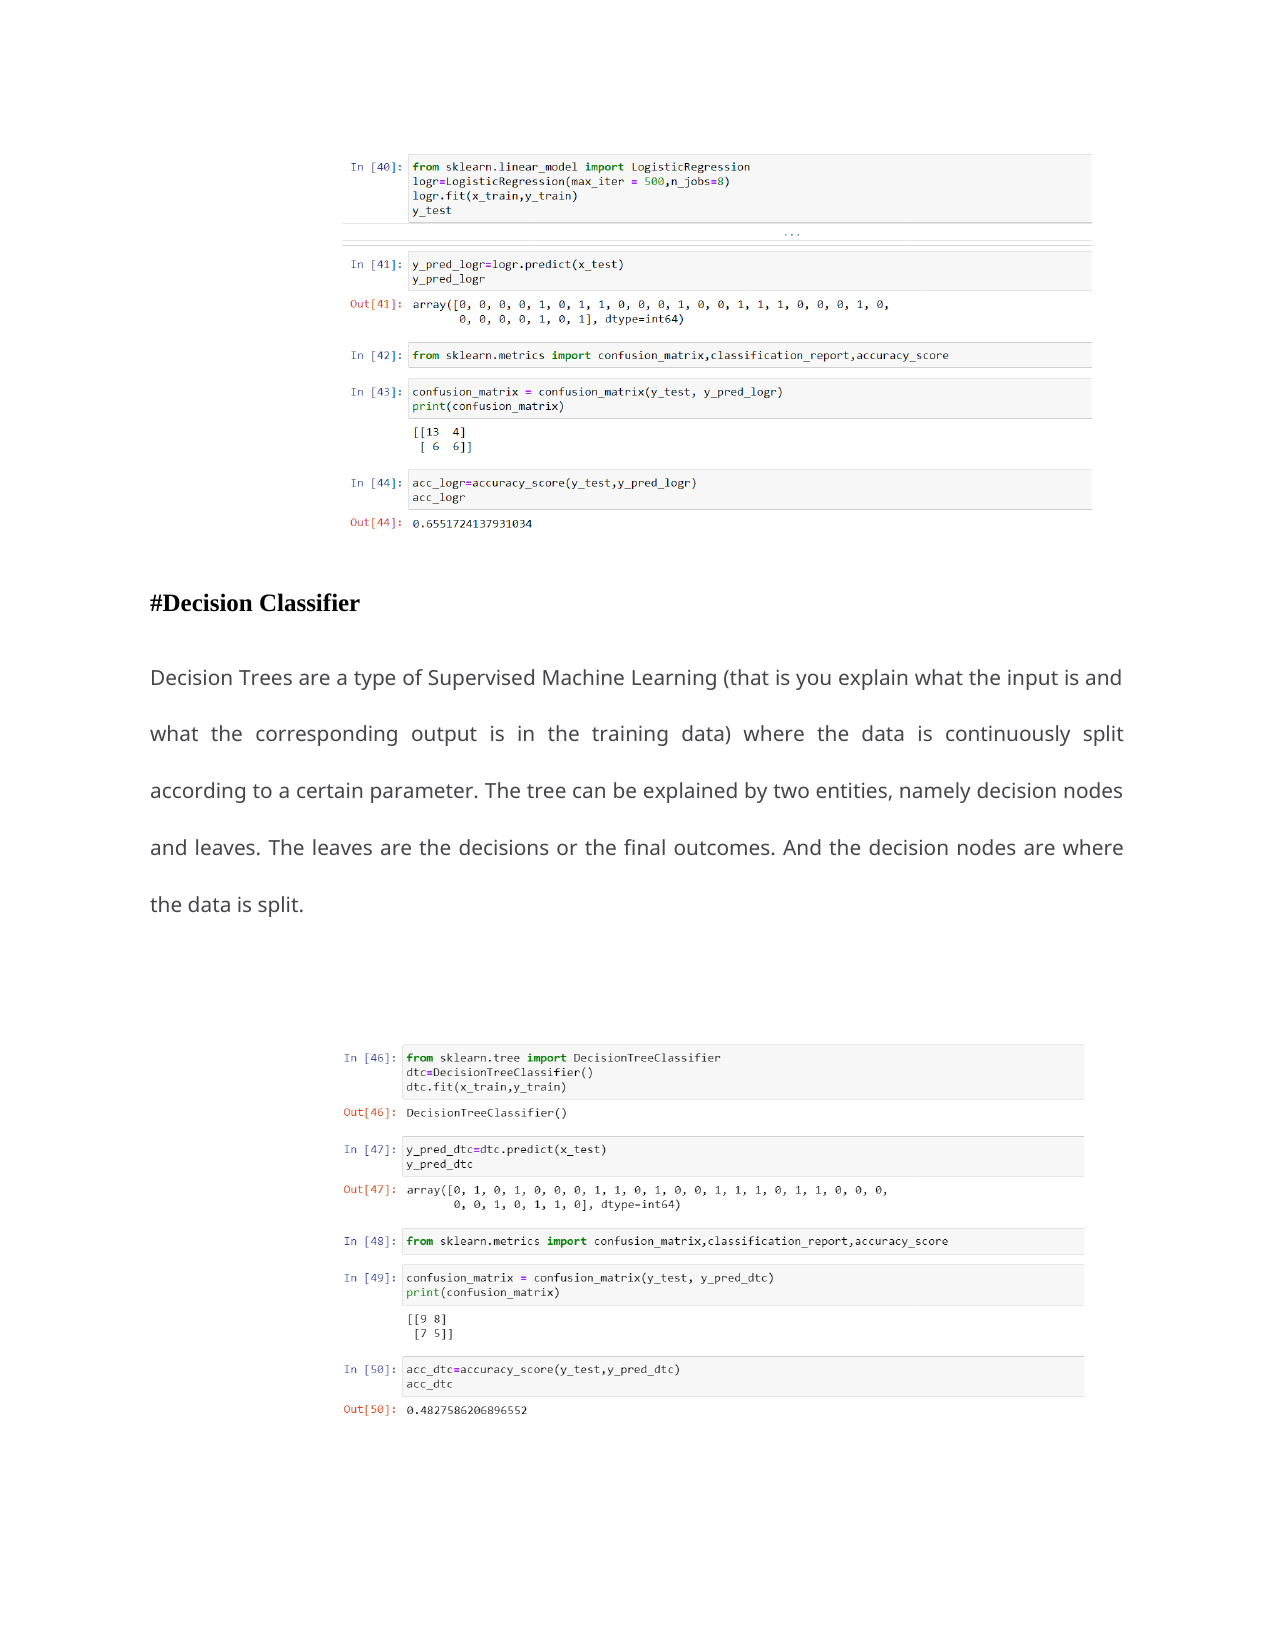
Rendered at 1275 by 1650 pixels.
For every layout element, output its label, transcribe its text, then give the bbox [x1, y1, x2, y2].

text Decision Trees are a type of Supervised Machine Learning (that is you explain what the input is and what the corresponding output is in the training data) where the data is continuously split according to a certain parameter. The tree can be explained by two entities, namely decision nodes and leaves. The leaves are the decisions or the final outcomes. And the decision nodes are where the data is split. [150, 663, 1125, 918]
text #Decision Classifier [150, 588, 1125, 617]
